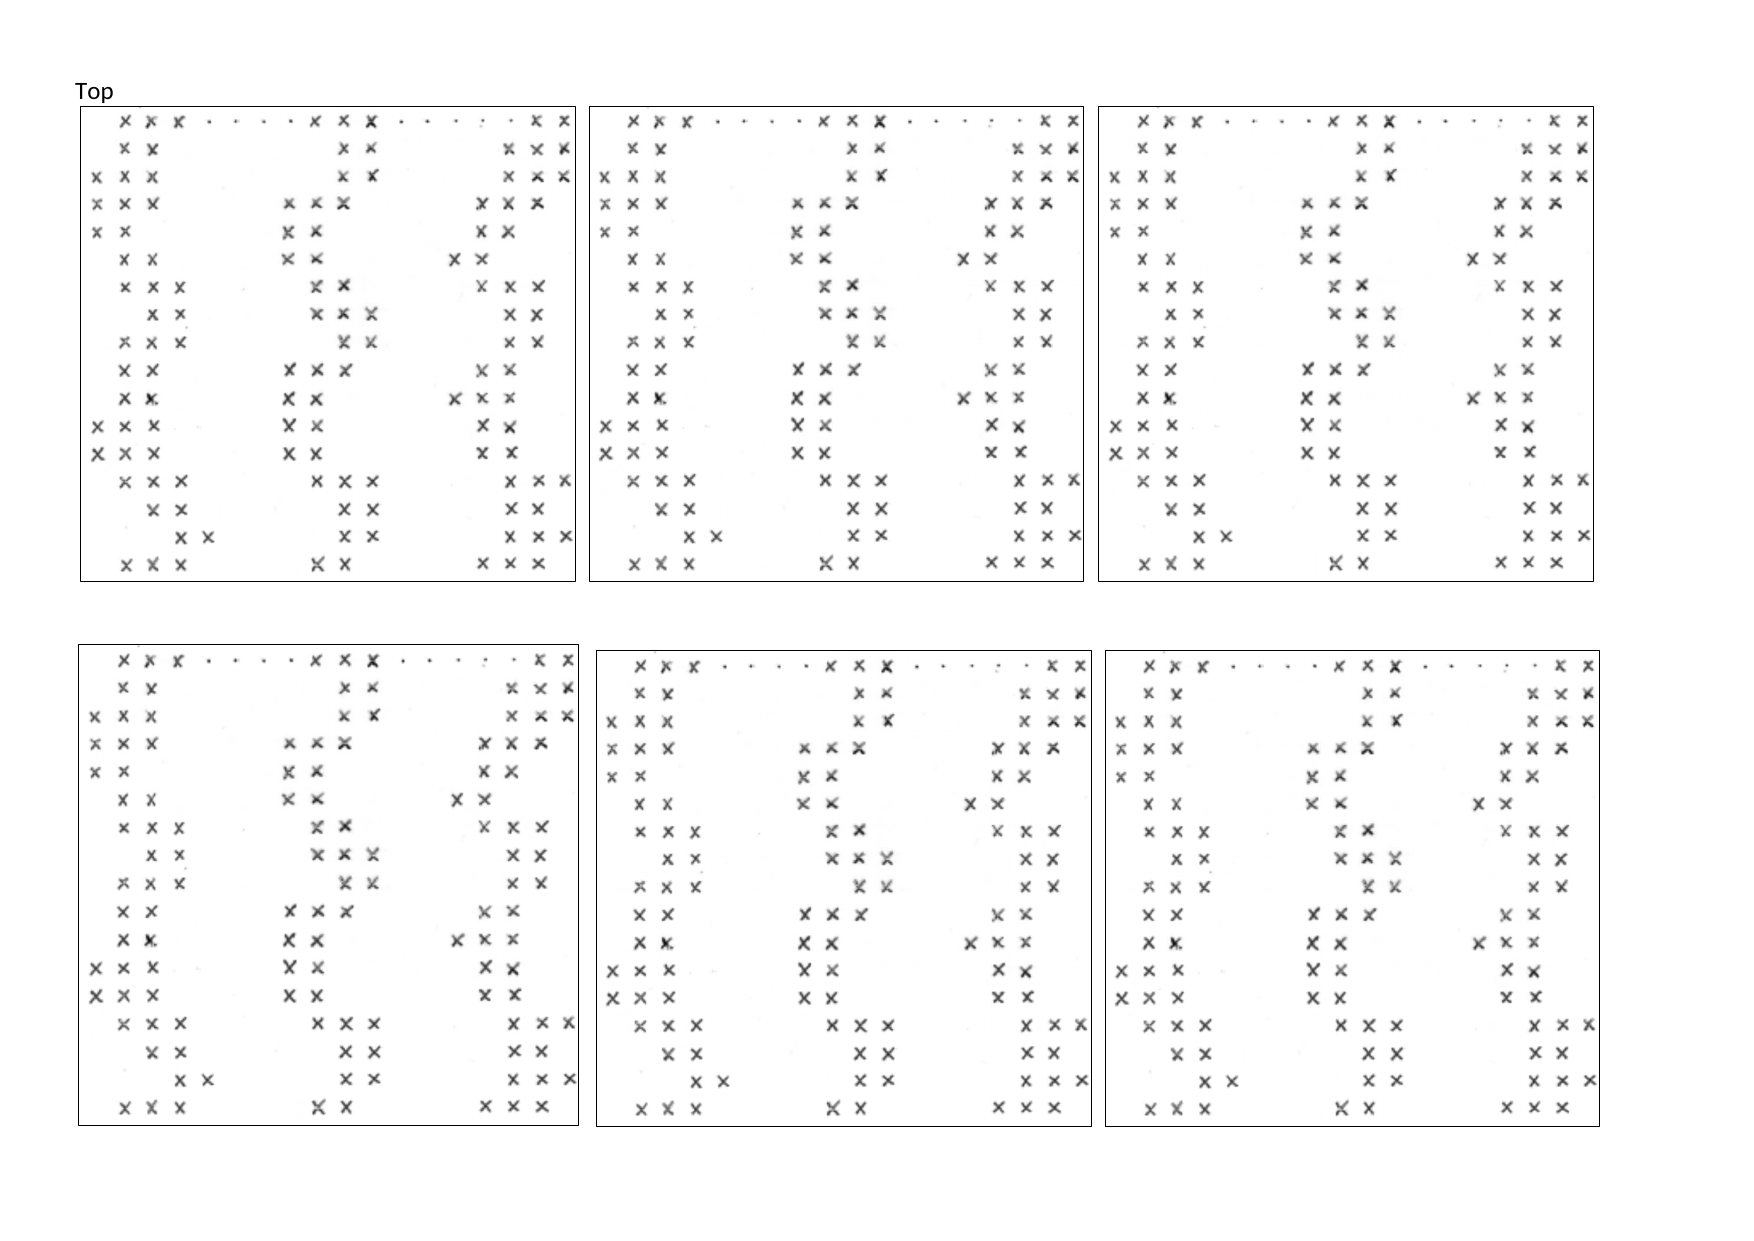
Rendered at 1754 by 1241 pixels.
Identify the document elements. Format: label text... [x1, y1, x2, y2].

picture [80, 646, 578, 1125]
picture [82, 107, 574, 581]
picture [1106, 652, 1598, 1126]
text Top [75, 75, 1679, 106]
picture [1100, 107, 1592, 581]
picture [590, 107, 1083, 581]
picture [597, 652, 1090, 1126]
